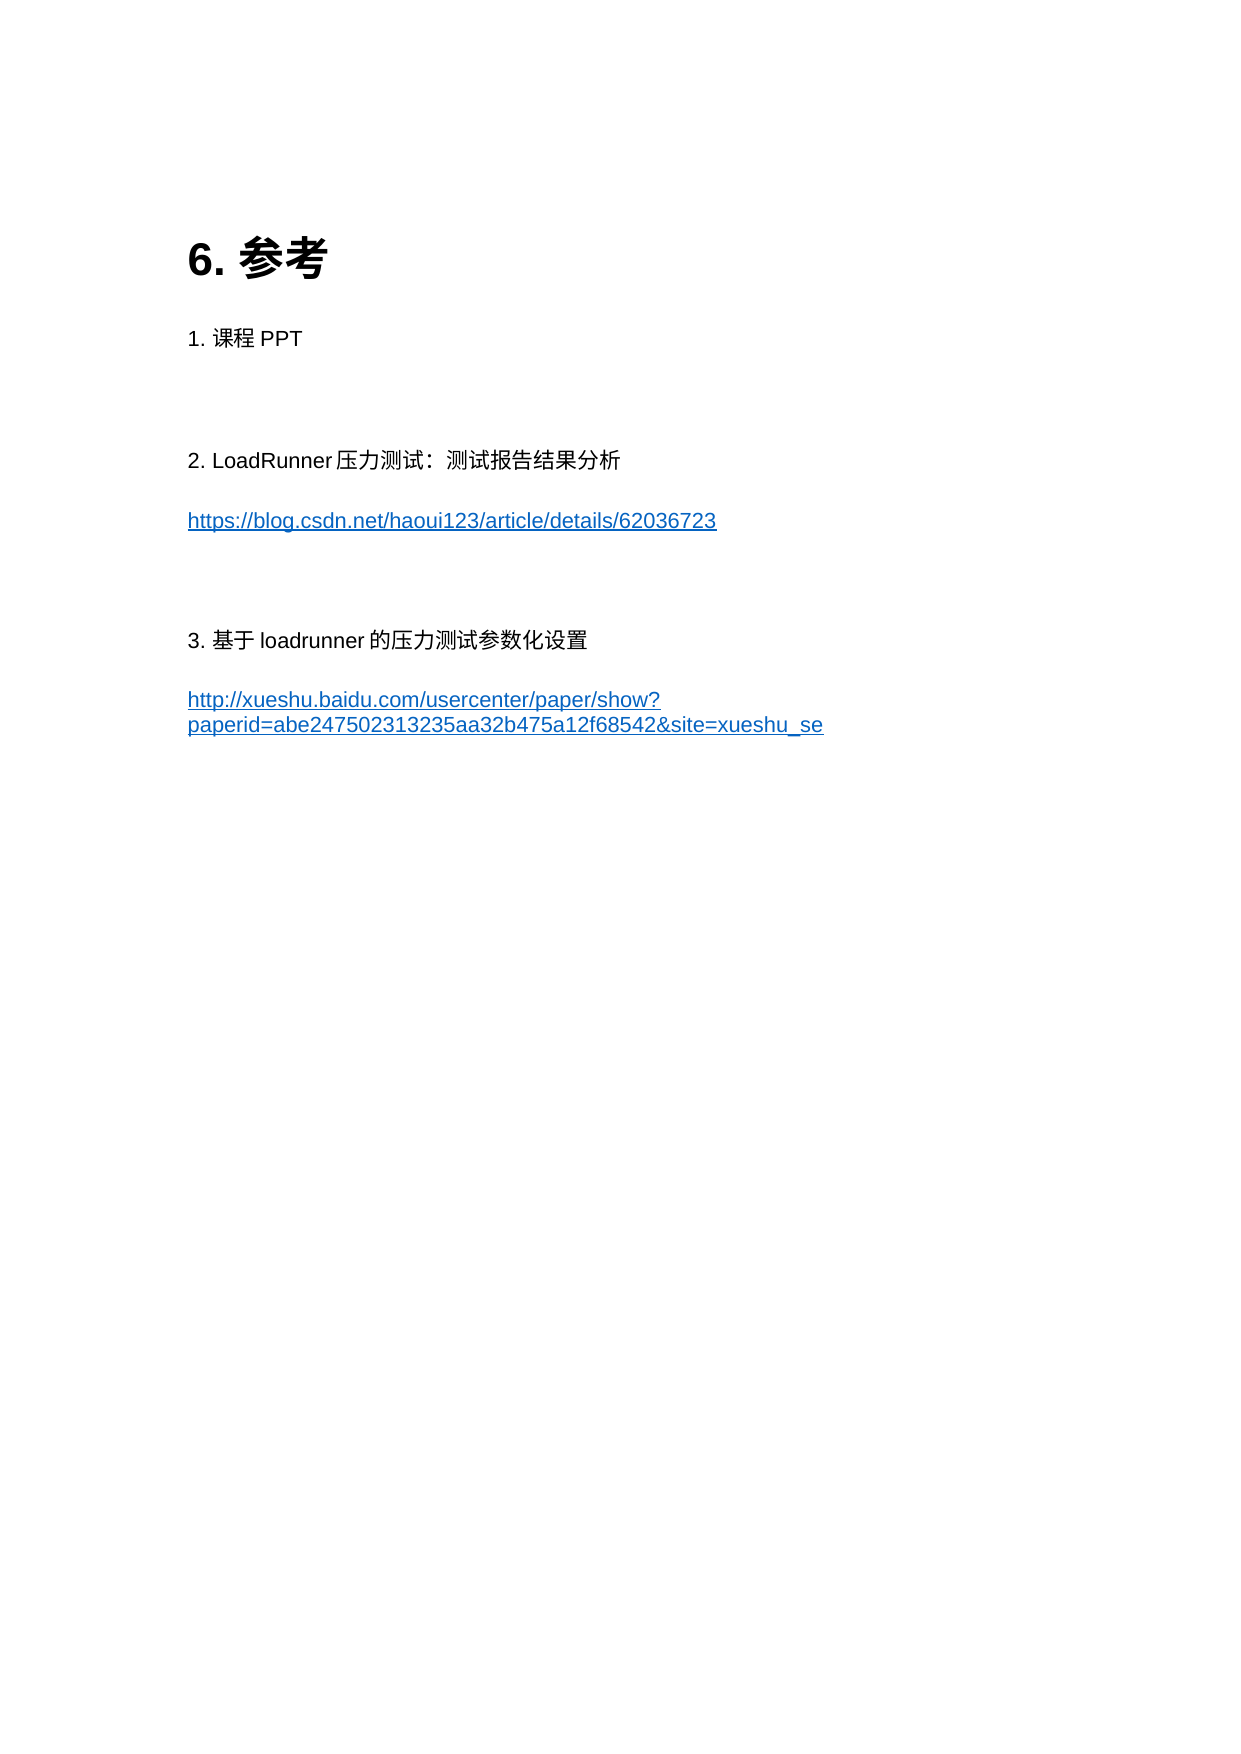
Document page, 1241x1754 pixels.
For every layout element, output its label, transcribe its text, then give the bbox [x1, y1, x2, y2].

text https://blog.csdn.net/haoui123/article/details/62036723 [187, 507, 1053, 533]
text http://xueshu.baidu.com/usercenter/paper/show?paperid=abe247502313235aa32b475a12f68542&site=xueshu_se [187, 687, 1053, 737]
subtitle 6. 参考 [187, 223, 1053, 289]
text 2. LoadRunner压力测试：测试报告结果分析 [187, 443, 1053, 475]
text 1. 课程PPT [187, 321, 1053, 353]
text 3. 基于loadrunner的压力测试参数化设置 [187, 623, 1053, 654]
